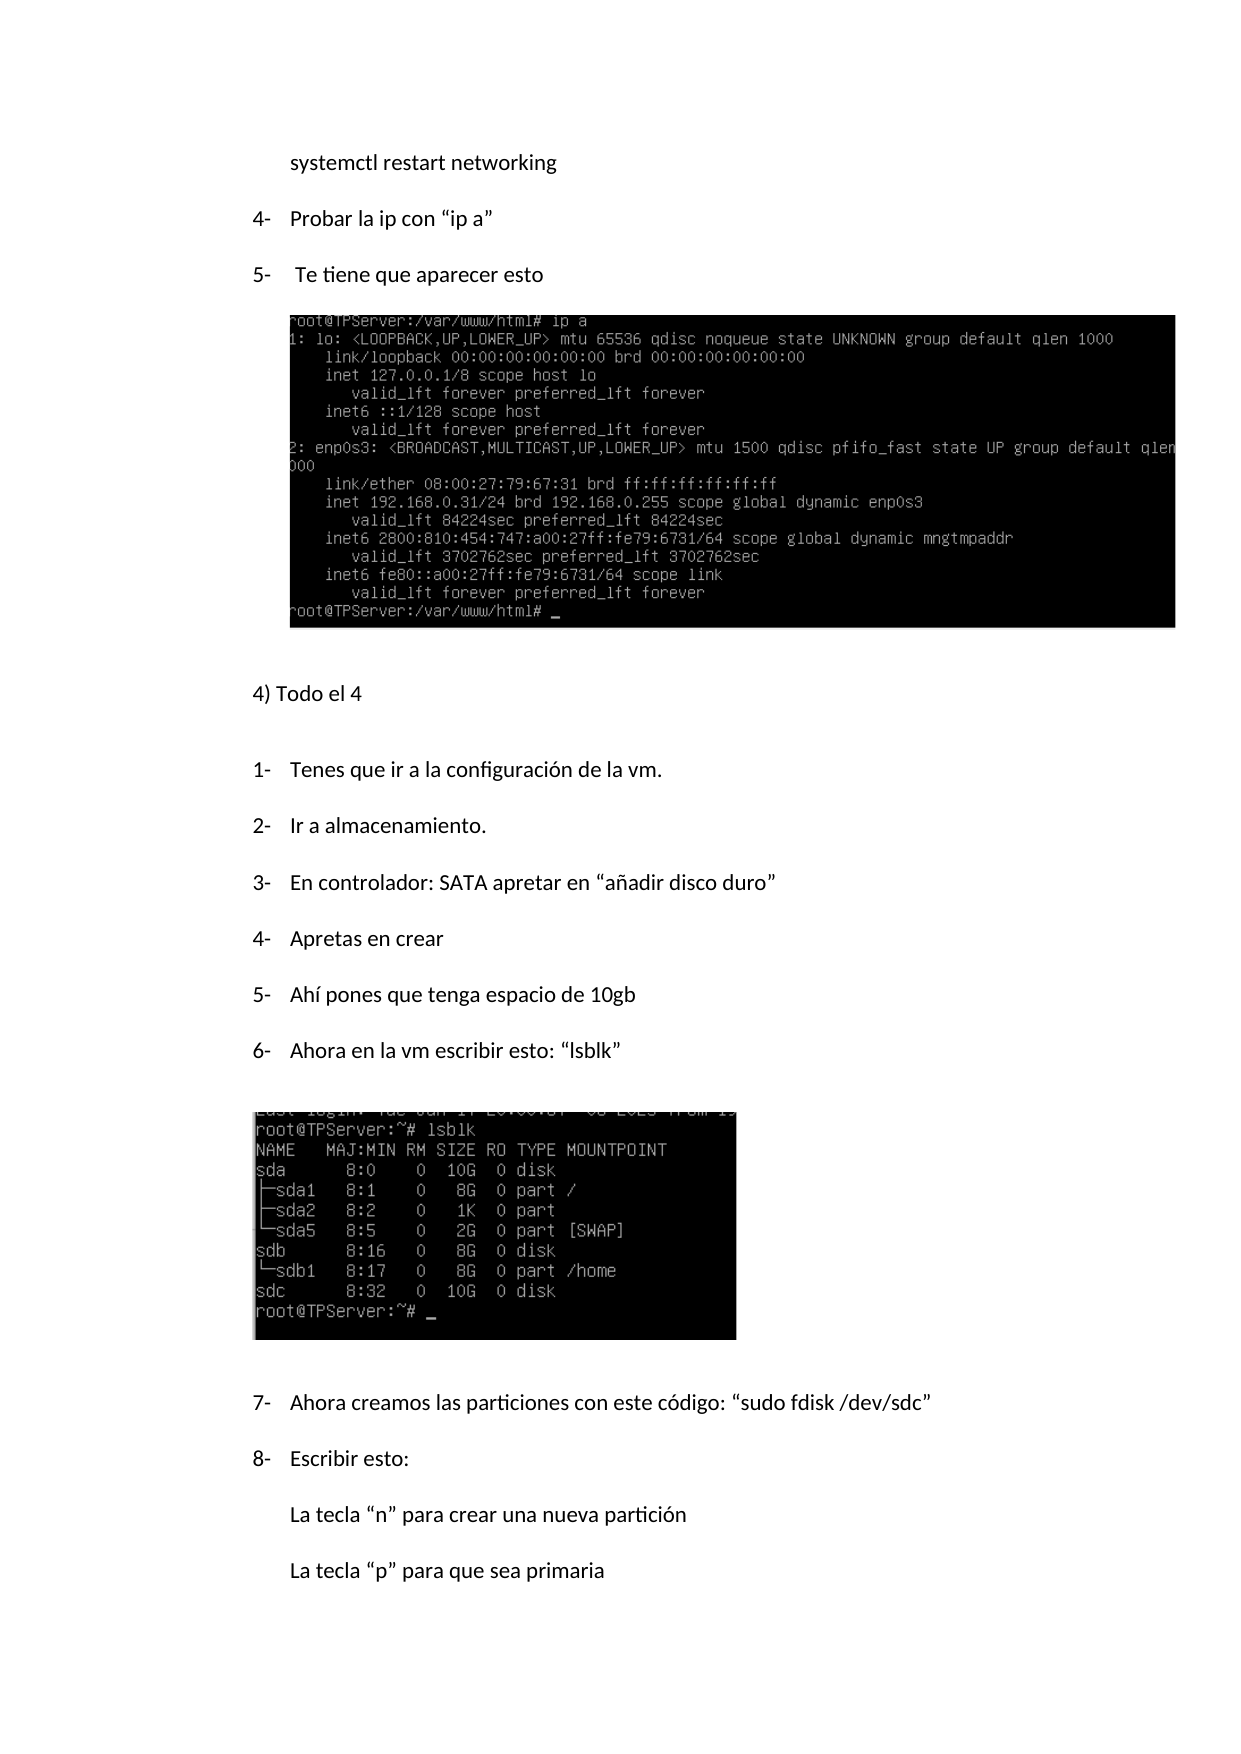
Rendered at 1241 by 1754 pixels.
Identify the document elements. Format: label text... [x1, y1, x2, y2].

list Ahora creamos las particiones con este código: “sudo fdisk /dev/sdc” [252, 1388, 1063, 1416]
picture [289, 315, 1176, 630]
list Apretas en crear [252, 924, 1063, 952]
list Te tiene que aparecer esto [252, 260, 1063, 288]
list La tecla “n” para crear una nueva partición [290, 1500, 1063, 1528]
list Ir a almacenamiento. [252, 812, 1063, 840]
list La tecla “p” para que sea primaria [290, 1556, 1063, 1584]
list En controlador: SATA apretar en “añadir disco duro” [252, 868, 1063, 896]
list Ahí pones que tenga espacio de 10gb [252, 980, 1063, 1008]
list Tenes que ir a la configuración de la vm. [252, 756, 1063, 784]
list Escribir esto: [252, 1444, 1063, 1472]
list Probar la ip con “ip a” [252, 204, 1063, 232]
list systemctl restart networking [290, 148, 1063, 176]
list Ahora en la vm escribir esto: “lsblk” [252, 1036, 1063, 1064]
picture [252, 1112, 737, 1340]
text 4) Todo el 4 [252, 679, 1063, 707]
